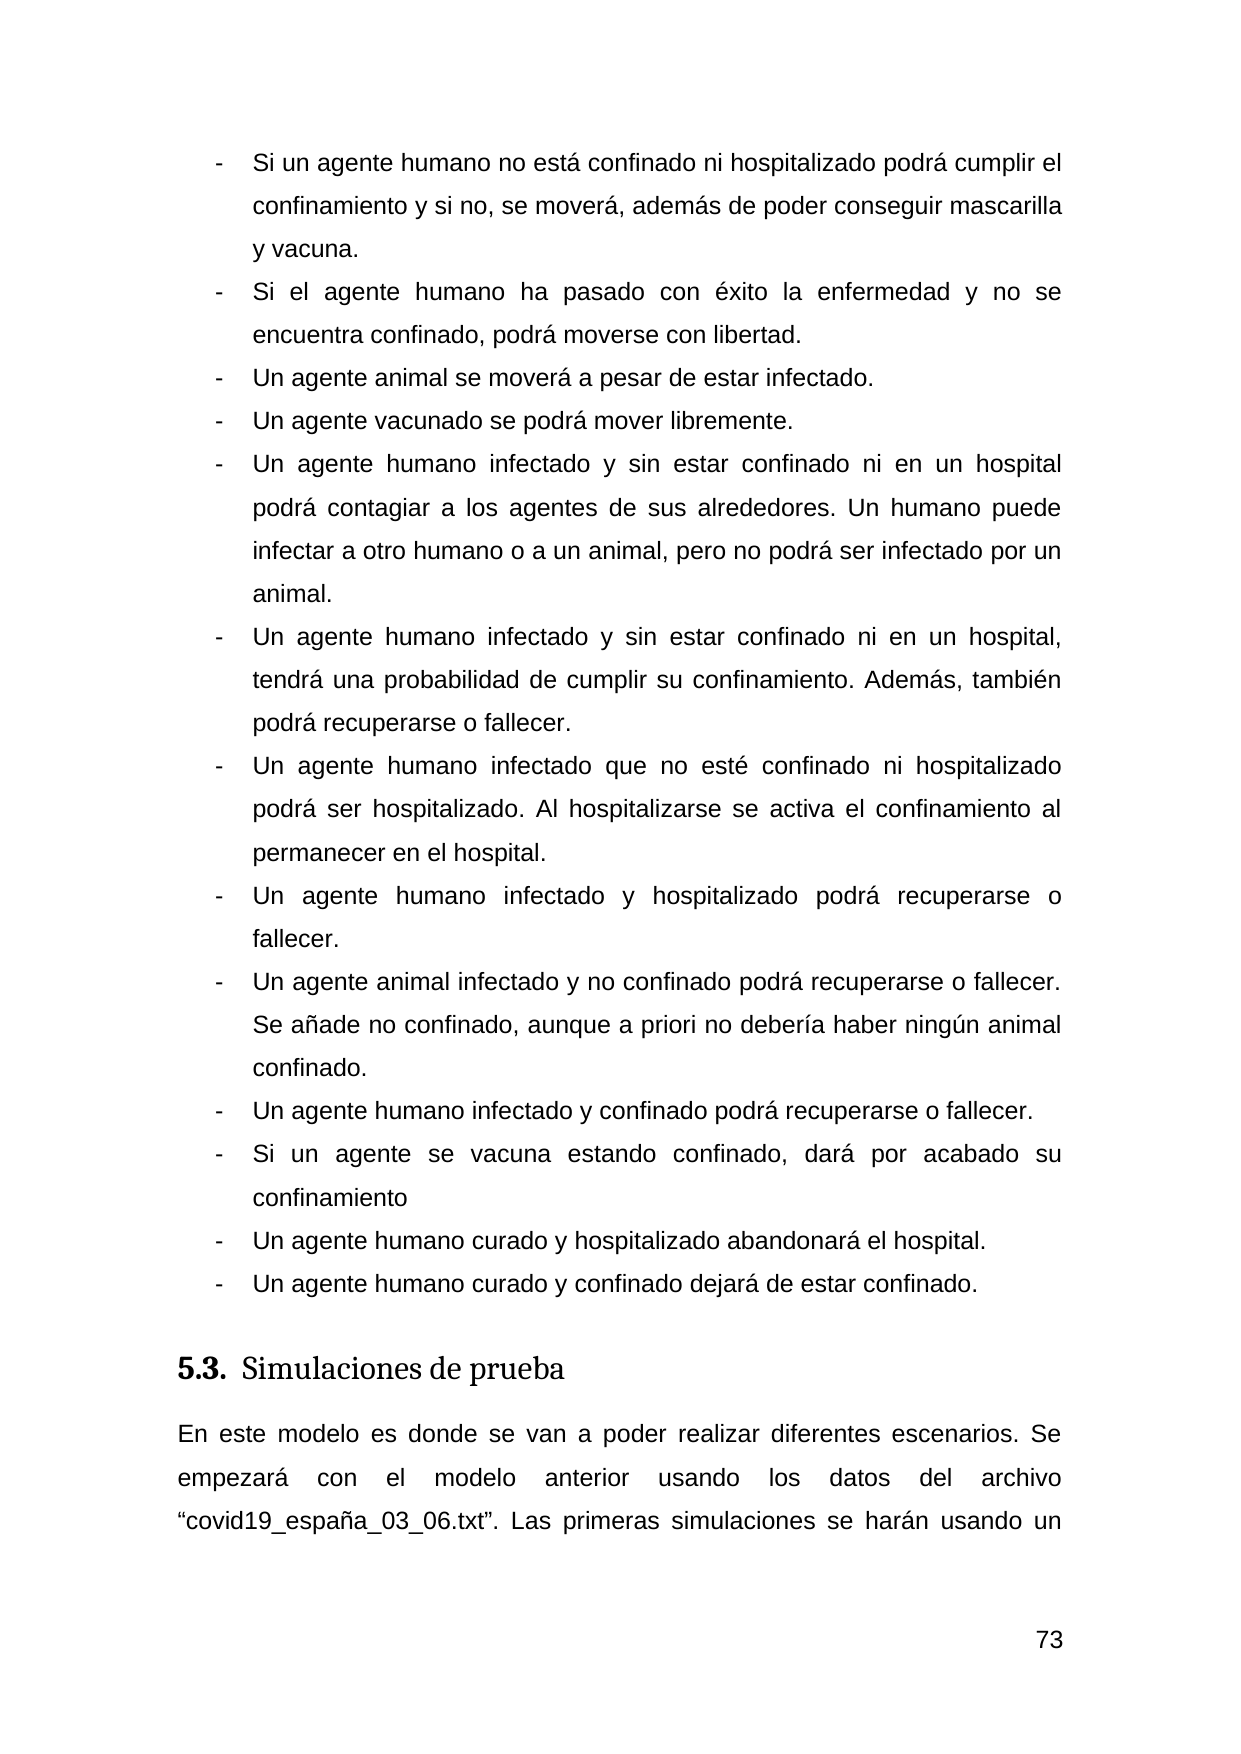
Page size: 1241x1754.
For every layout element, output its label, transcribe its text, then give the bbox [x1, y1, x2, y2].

list Si un agente se vacuna estando confinado, dará por acabado su confinamiento [215, 1139, 1063, 1211]
list Un agente animal infectado y no confinado podrá recuperarse o fallecer. Se añade no confinado, aunque a priori no debería haber ningún animal confinado. [215, 967, 1063, 1082]
list Un agente humano infectado y hospitalizado podrá recuperarse o fallecer. [215, 881, 1063, 953]
list Un agente humano infectado y sin estar confinado ni en un hospital podrá contagiar a los agentes de sus alrededores. Un humano puede infectar a otro humano o a un animal, pero no podrá ser infectado por un animal. [215, 449, 1063, 608]
list Si el agente humano ha pasado con éxito la enfermedad y no se encuentra confinado, podrá moverse con libertad. [215, 277, 1063, 349]
list Un agente humano infectado que no esté confinado ni hospitalizado podrá ser hospitalizado. Al hospitalizarse se activa el confinamiento al permanecer en el hospital. [215, 751, 1063, 866]
list Un agente humano infectado y confinado podrá recuperarse o fallecer. [215, 1096, 1063, 1125]
list Un agente animal se moverá a pesar de estar infectado. [215, 363, 1063, 392]
list Un agente vacunado se podrá mover libremente. [215, 406, 1063, 435]
list Si un agente humano no está confinado ni hospitalizado podrá cumplir el confinamiento y si no, se moverá, además de poder conseguir mascarilla y vacuna. [215, 148, 1063, 263]
text Simulaciones de prueba [177, 1349, 1063, 1388]
list Un agente humano curado y confinado dejará de estar confinado. [215, 1269, 1063, 1298]
list Un agente humano infectado y sin estar confinado ni en un hospital, tendrá una probabilidad de cumplir su confinamiento. Además, también podrá recuperarse o fallecer. [215, 622, 1063, 737]
list Un agente humano curado y hospitalizado abandonará el hospital. [215, 1226, 1063, 1254]
